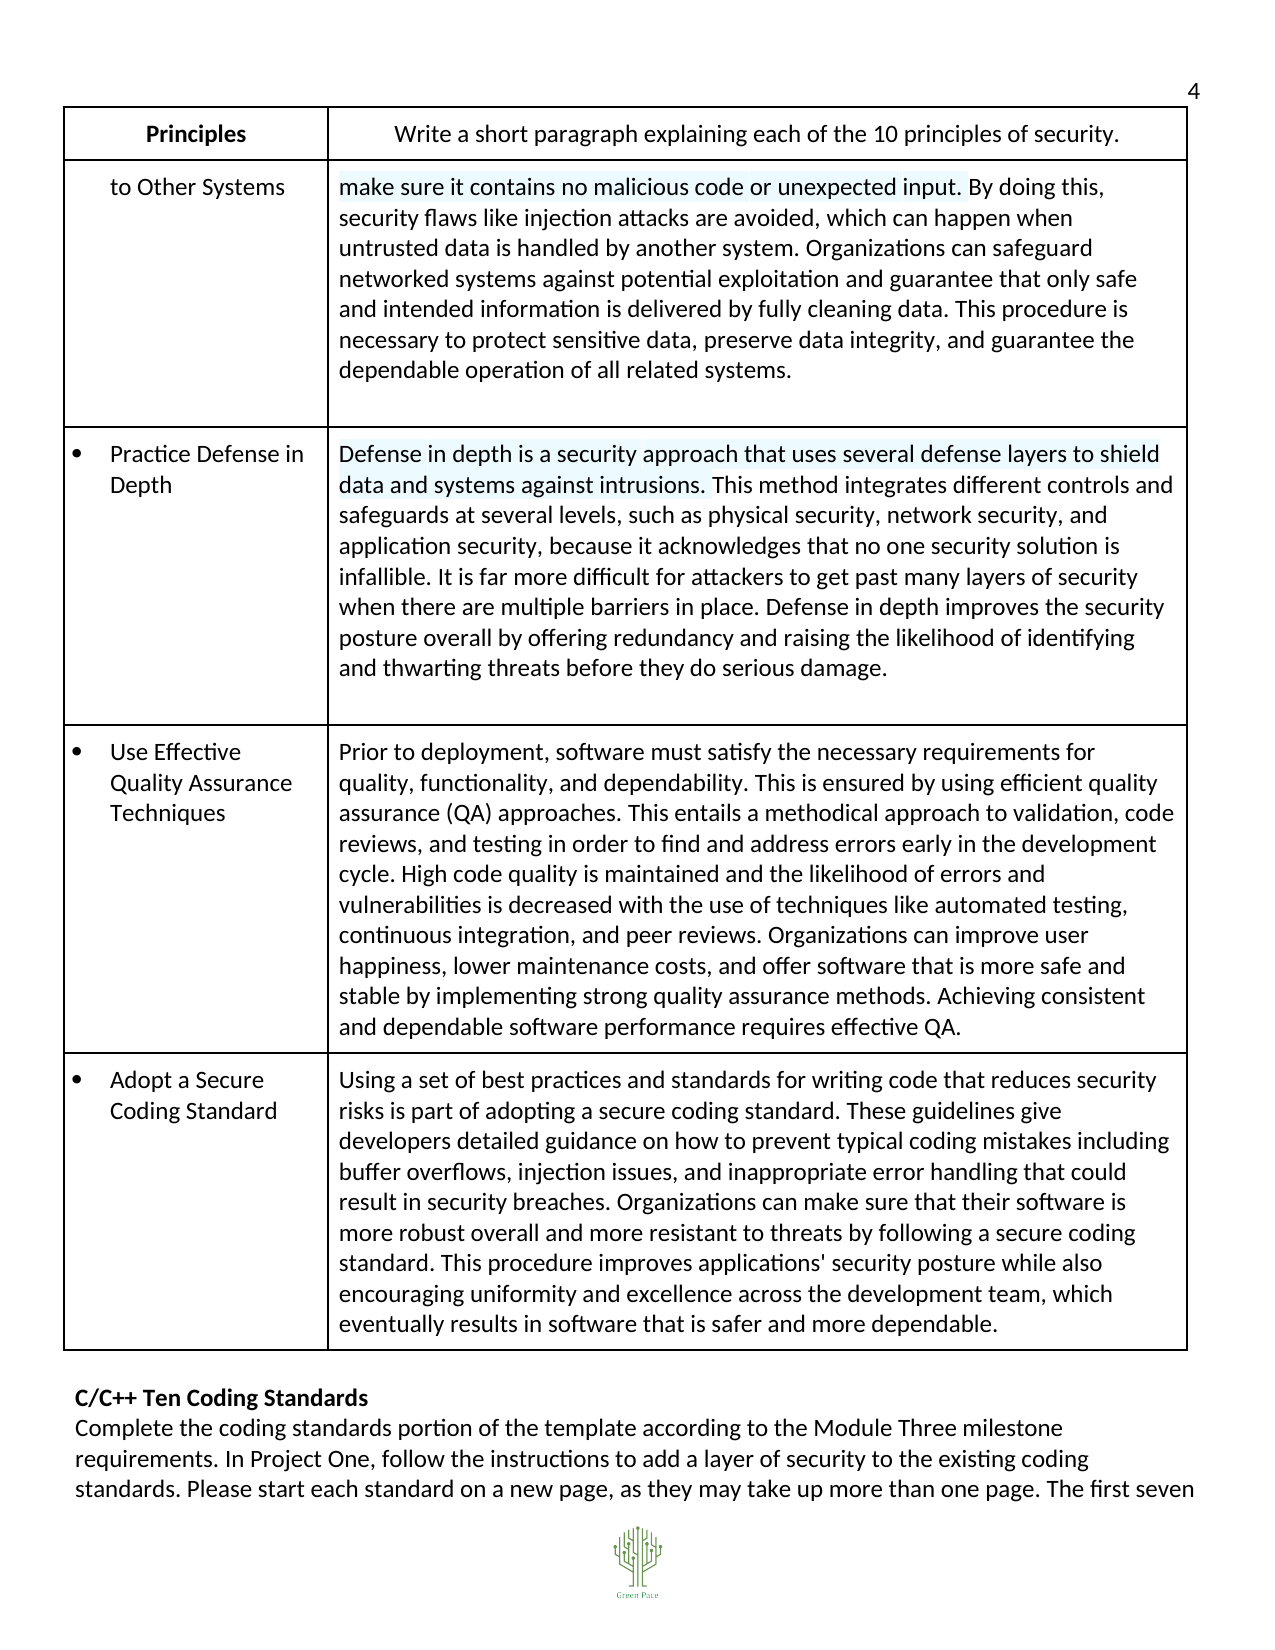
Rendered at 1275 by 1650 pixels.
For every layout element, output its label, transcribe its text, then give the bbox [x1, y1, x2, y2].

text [75, 1412, 1200, 1504]
table_cell Prior to deployment, software must satisfy the necessary requirements for quality, functionality, and dependability. This is ensured by using efficient quality assurance (QA) approaches. This entails a methodical approach to validation, code reviews, and testing in order to find and address errors early in the development cycle. High code quality is maintained and the likelihood of errors and vulnerabilities is decreased with the use of techniques like automated testing, continuous integration, and peer reviews. Organizations can improve user happiness, lower maintenance costs, and offer software that is more safe and stable by implementing strong quality assurance methods. Achieving consistent and dependable software performance requires effective QA. [329, 726, 1186, 1052]
table_header Principles [65, 108, 327, 159]
table_cell Sanitize Data Sent to Other Systems [65, 161, 327, 426]
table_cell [329, 161, 1186, 426]
table_cell Practice Defense in Depth [65, 428, 327, 724]
subtitle C/C++ Ten Coding Standards [75, 1382, 1200, 1412]
table_header Write a short paragraph explaining each of the 10 principles of security. [329, 108, 1186, 159]
table_cell Using a set of best practices and standards for writing code that reduces security risks is part of adopting a secure coding standard. These guidelines give developers detailed guidance on how to prevent typical coding mistakes including buffer overflows, injection issues, and inappropriate error handling that could result in security breaches. Organizations can make sure that their software is more robust overall and more resistant to threats by following a secure coding standard. This procedure improves applications' security posture while also encouraging uniformity and excellence across the development team, which eventually results in software that is safer and more dependable. [329, 1054, 1186, 1349]
picture [605, 1521, 670, 1606]
table_cell Defense in depth is a security approach that uses several defense layers to shield data and systems against intrusions. This method integrates different controls and safeguards at several levels, such as physical security, network security, and application security, because it acknowledges that no one security solution is infallible. It is far more difficult for attackers to get past many layers of security when there are multiple barriers in place. Defense in depth improves the security posture overall by offering redundancy and raising the likelihood of identifying and thwarting threats before they do serious damage. [329, 428, 1186, 724]
table_cell Use Effective Quality Assurance Techniques [65, 726, 327, 1052]
table_cell Adopt a Secure Coding Standard [65, 1054, 327, 1349]
